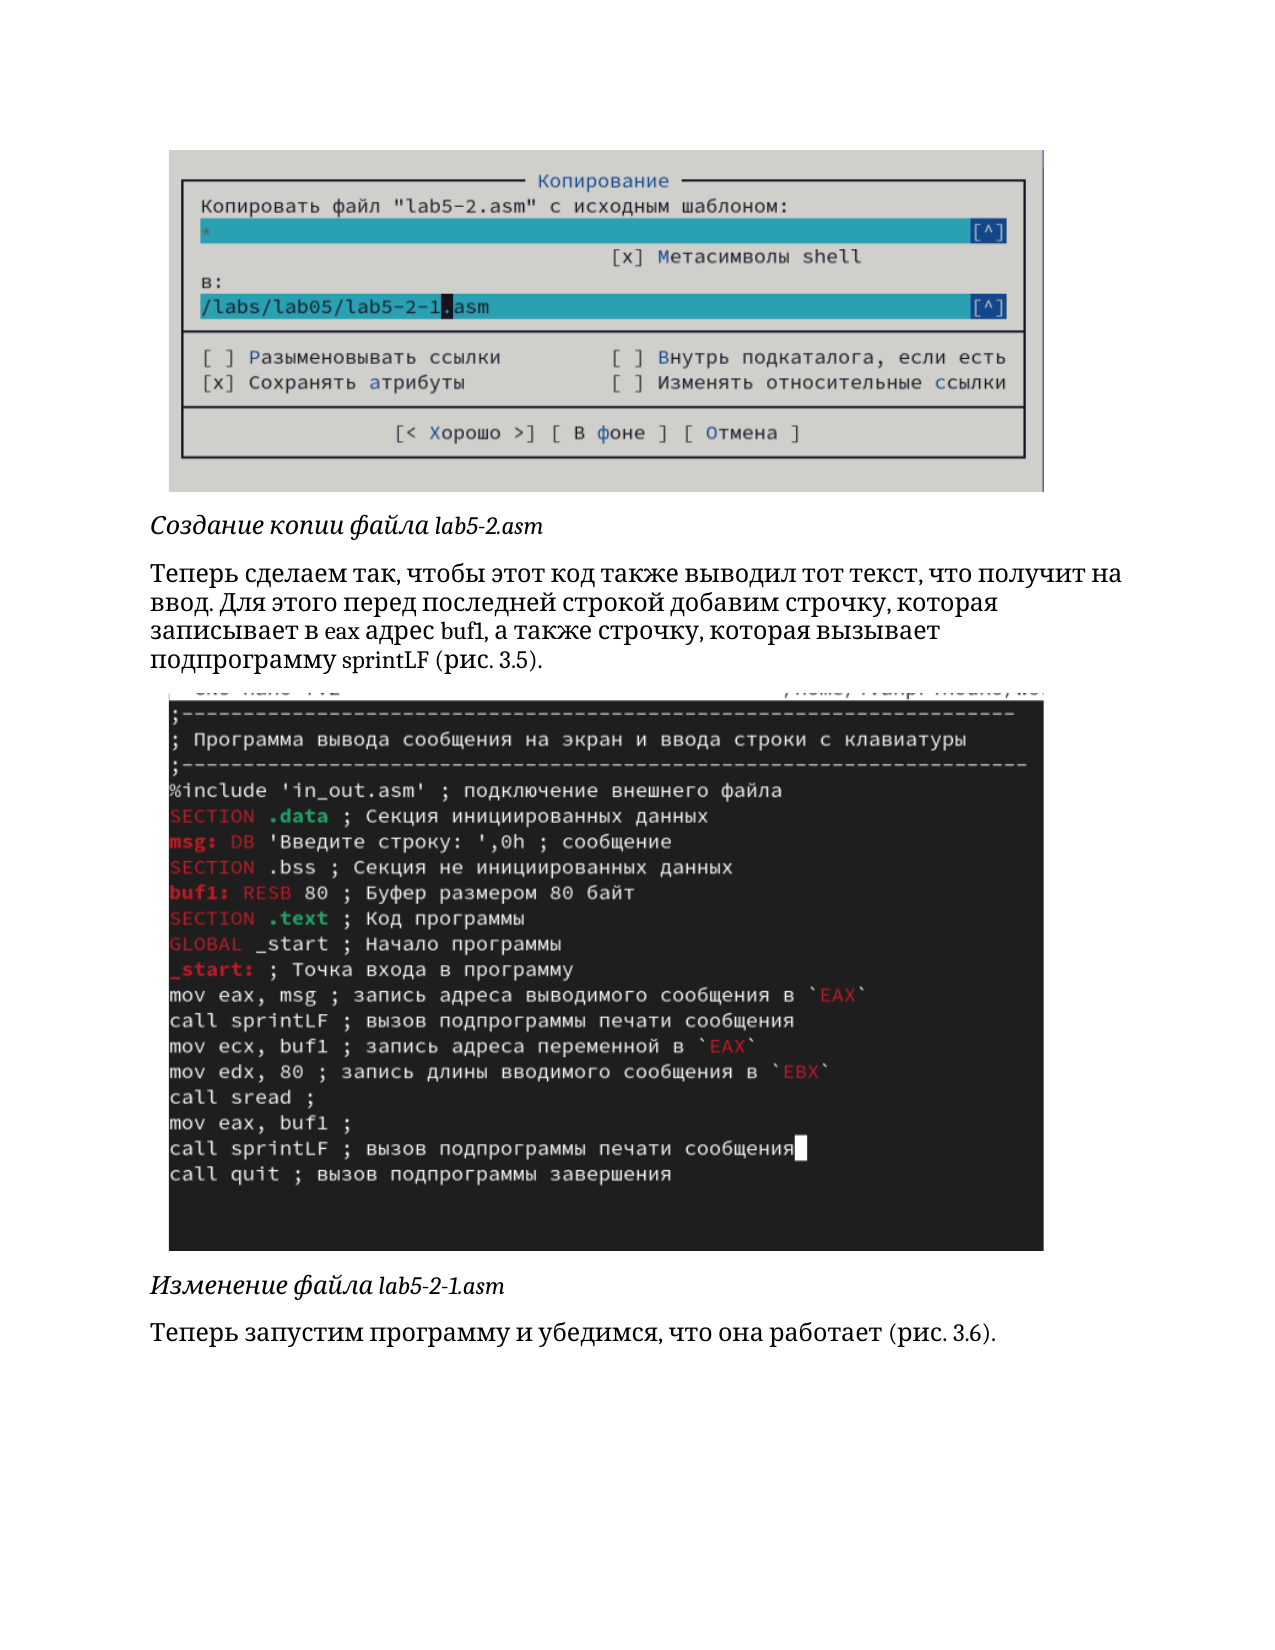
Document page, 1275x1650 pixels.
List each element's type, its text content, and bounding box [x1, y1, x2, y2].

picture [168, 150, 1044, 492]
text Теперь сделаем так, чтобы этот код также выводил тот текст, что получит на ввод. Для этого перед последней строкой добавим строчку, которая записывает в eax адрес buf1, а также строчку, которая вызывает подпрограмму sprintLF (рис. 3.5). [150, 560, 1125, 675]
text Создание копии файла lab5-2.asm [150, 512, 1125, 541]
text Теперь запустим программу и убедимся, что она работает (рис. 3.6). [150, 1319, 1125, 1348]
text Изменение файла lab5-2-1.asm [150, 1272, 1125, 1301]
picture [168, 693, 1044, 1251]
